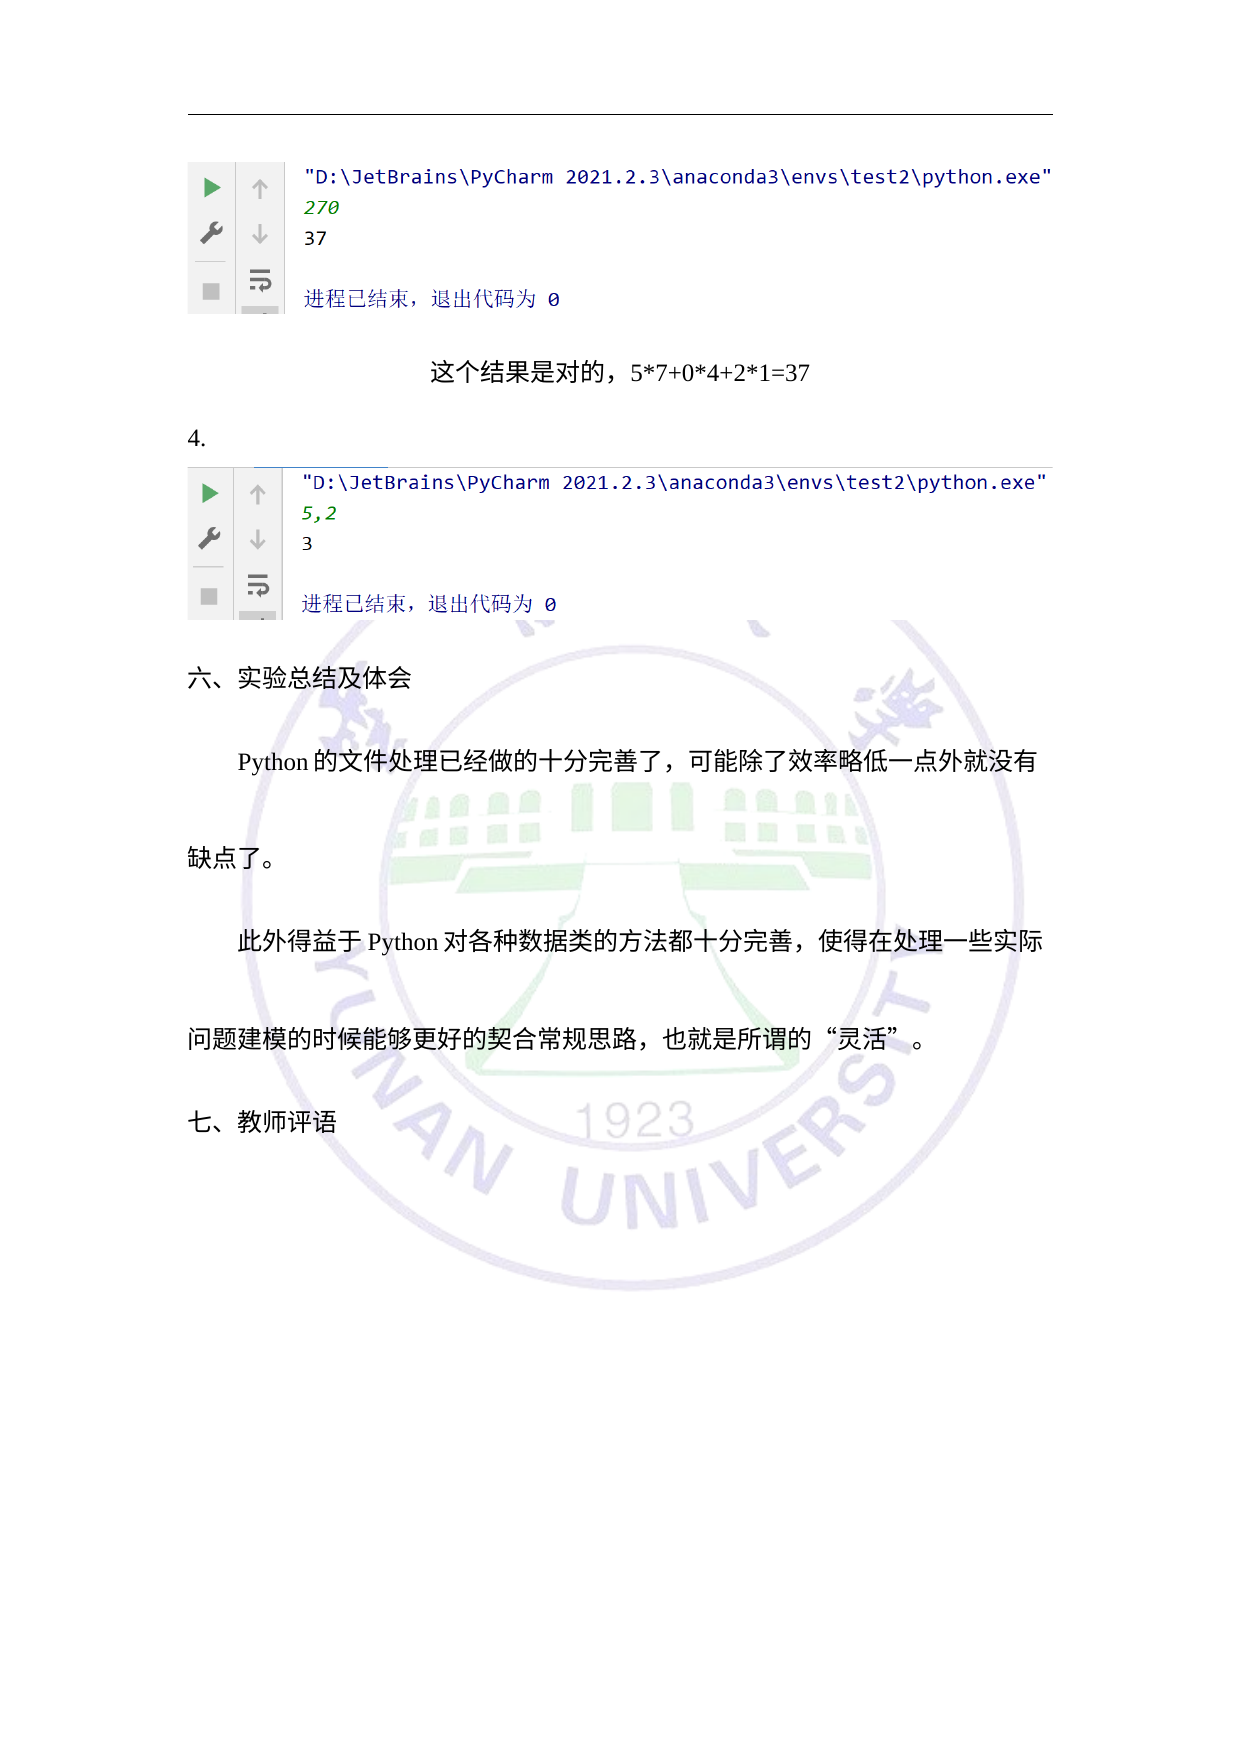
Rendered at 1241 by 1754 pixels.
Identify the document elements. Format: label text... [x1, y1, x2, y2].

text 4. [187, 421, 1053, 453]
picture [187, 467, 1053, 620]
text 此外得益于Python对各种数据类的方法都十分完善，使得在处理一些实际问题建模的时候能够更好的契合常规思路，也就是所谓的“灵活”。 [187, 907, 1053, 1070]
picture [187, 162, 1053, 314]
text 六、实验总结及体会 [187, 644, 1053, 709]
text 这个结果是对的，5*7+0*4+2*1=37 [187, 338, 1053, 403]
text Python的文件处理已经做的十分完善了，可能除了效率略低一点外就没有缺点了。 [187, 727, 1053, 889]
text 七、教师评语 [187, 1088, 1053, 1153]
